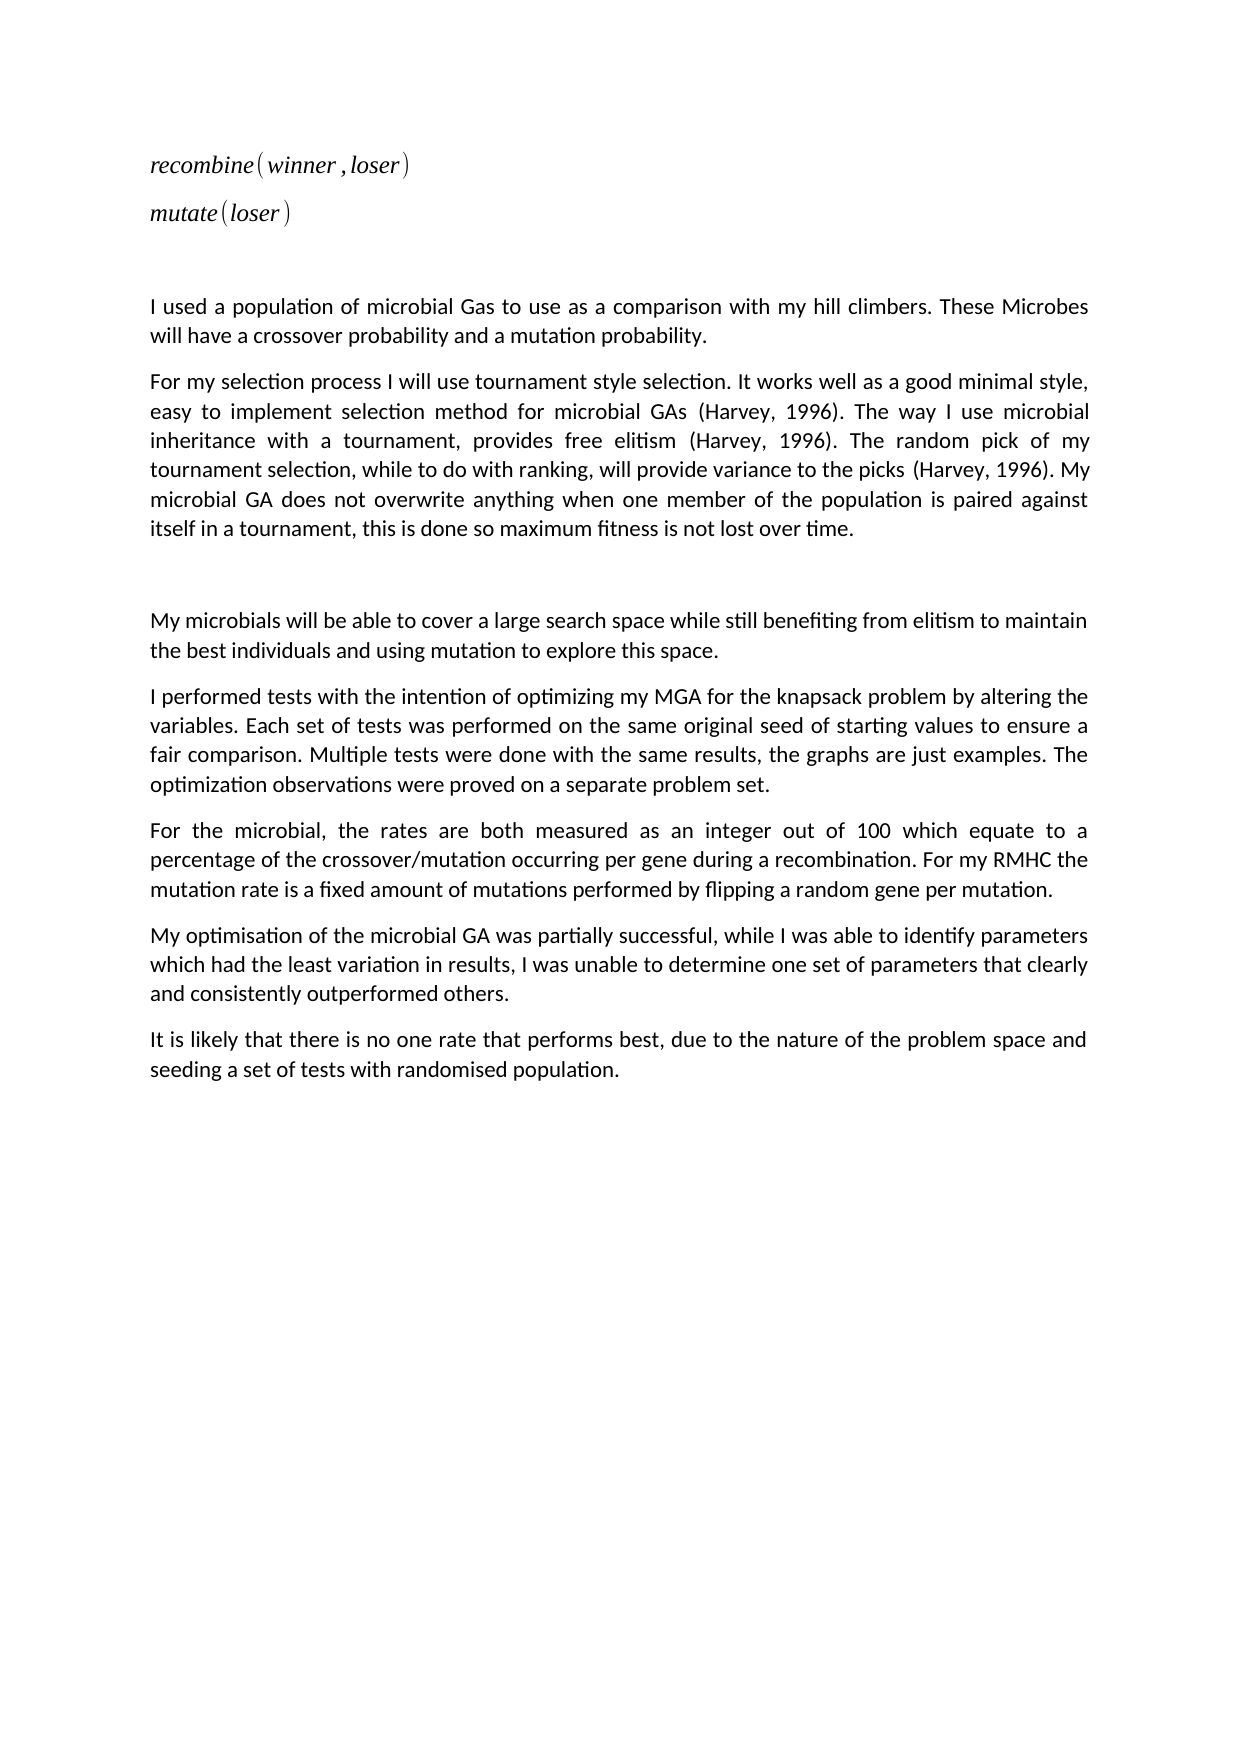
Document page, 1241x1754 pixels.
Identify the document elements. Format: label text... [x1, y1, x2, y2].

text For my selection process I will use tournament style selection. It works well as a good minimal style, easy to implement selection method for microbial GAs . The way I use microbial inheritance with a tournament, provides free elitism. The random pick of my tournament selection, while to do with ranking, will provide variance to the picks . My microbial GA does not overwrite anything when one member of the population is paired against itself in a tournament, this is done so maximum fitness is not lost over time. [150, 367, 1090, 542]
text It is likely that there is no one rate that performs best, due to the nature of the problem space and seeding a set of tests with randomised population. [150, 1026, 1090, 1083]
text For the microbial, the rates are both measured as an integer out of 100 which equate to a percentage of the crossover/mutation occurring per gene during a recombination. For my RMHC the mutation rate is a fixed amount of mutations performed by flipping a random gene per mutation. [150, 816, 1090, 903]
text I performed tests with the intention of optimizing my MGA for the knapsack problem by altering the variables. Each set of tests was performed on the same original seed of starting values to ensure a fair comparison. Multiple tests were done with the same results, the graphs are just examples. The optimization observations were proved on a separate problem set. [150, 682, 1090, 798]
text I used a population of microbial Gas to use as a comparison with my hill climbers. These Microbes will have a crossover probability and a mutation probability. [150, 292, 1090, 349]
text My microbials will be able to cover a large search space while still benefiting from elitism to maintain the best individuals and using mutation to explore this space. [150, 606, 1090, 664]
text My optimisation of the microbial GA was partially successful, while I was able to identify parameters which had the least variation in results, I was unable to determine one set of parameters that clearly and consistently outperformed others. [150, 921, 1090, 1008]
